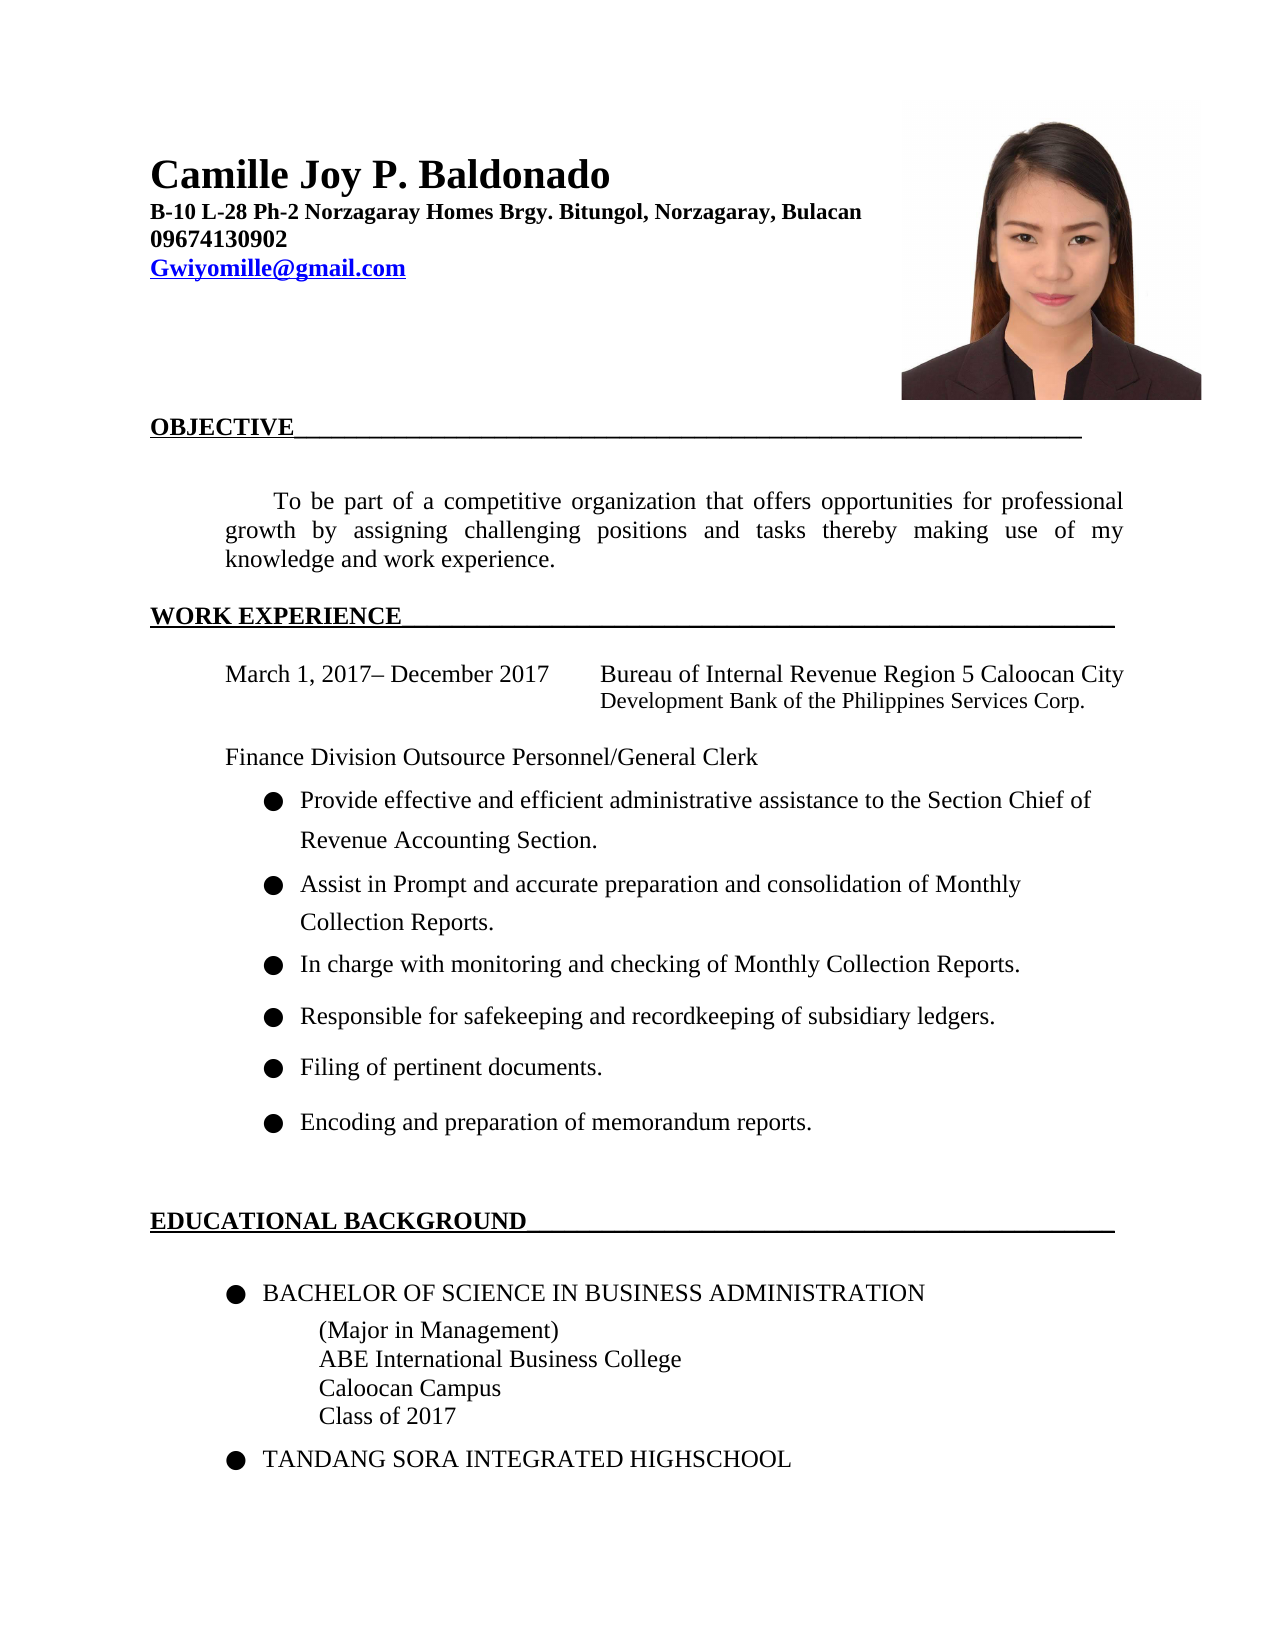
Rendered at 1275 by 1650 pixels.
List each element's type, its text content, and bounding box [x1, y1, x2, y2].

text Class of 2017 [150, 1401, 1125, 1430]
text OBJECTIVE_______________________________________________________________ [150, 412, 1125, 441]
list Assist in Prompt and accurate preparation and consolidation of Monthly Collection Reports. [262, 856, 1125, 936]
text (Major in Management) [150, 1315, 1125, 1344]
list Responsible for safekeeping and recordkeeping of subsidiary ledgers. [262, 987, 1125, 1038]
text Camille Joy P. Baldonado [150, 150, 901, 198]
list BACHELOR OF SCIENCE IN BUSINESS ADMINISTRATION [225, 1264, 1125, 1315]
text WORK EXPERIENCE_________________________________________________________ [150, 601, 1125, 630]
list TANDANG SORA INTEGRATED HIGHSCHOOL [225, 1430, 1125, 1481]
text 09674130902 [150, 224, 901, 253]
text ABE International Business College [150, 1344, 1125, 1373]
picture [901, 100, 1202, 400]
text To be part of a competitive organization that offers opportunities for professional growth by assigning challenging positions and tasks thereby making use of my knowledge and work experience. [225, 486, 1125, 572]
text Gwiyomille@gmail.com [150, 253, 901, 282]
list Encoding and preparation of memorandum reports. [262, 1094, 1125, 1145]
text March 1, 2017– December 2017 Bureau of Internal Revenue Region 5 Caloocan City [150, 659, 1125, 687]
text Development Bank of the Philippines Services Corp. [525, 687, 1125, 714]
text Caloocan Campus [150, 1373, 1125, 1401]
list Provide effective and efficient administrative assistance to the Section Chief of Revenue Accounting Section. [262, 771, 1125, 853]
text EDUCATIONAL BACKGROUND_______________________________________________ [150, 1206, 1125, 1235]
list In charge with monitoring and checking of Monthly Collection Reports. [262, 936, 1125, 987]
text Finance Division Outsource Personnel/General Clerk [225, 742, 1125, 771]
text B-10 L-28 Ph-2 Norzagaray Homes Brgy. Bitungol, Norzagaray, Bulacan [150, 198, 901, 224]
list Filing of pertinent documents. [262, 1038, 1125, 1089]
